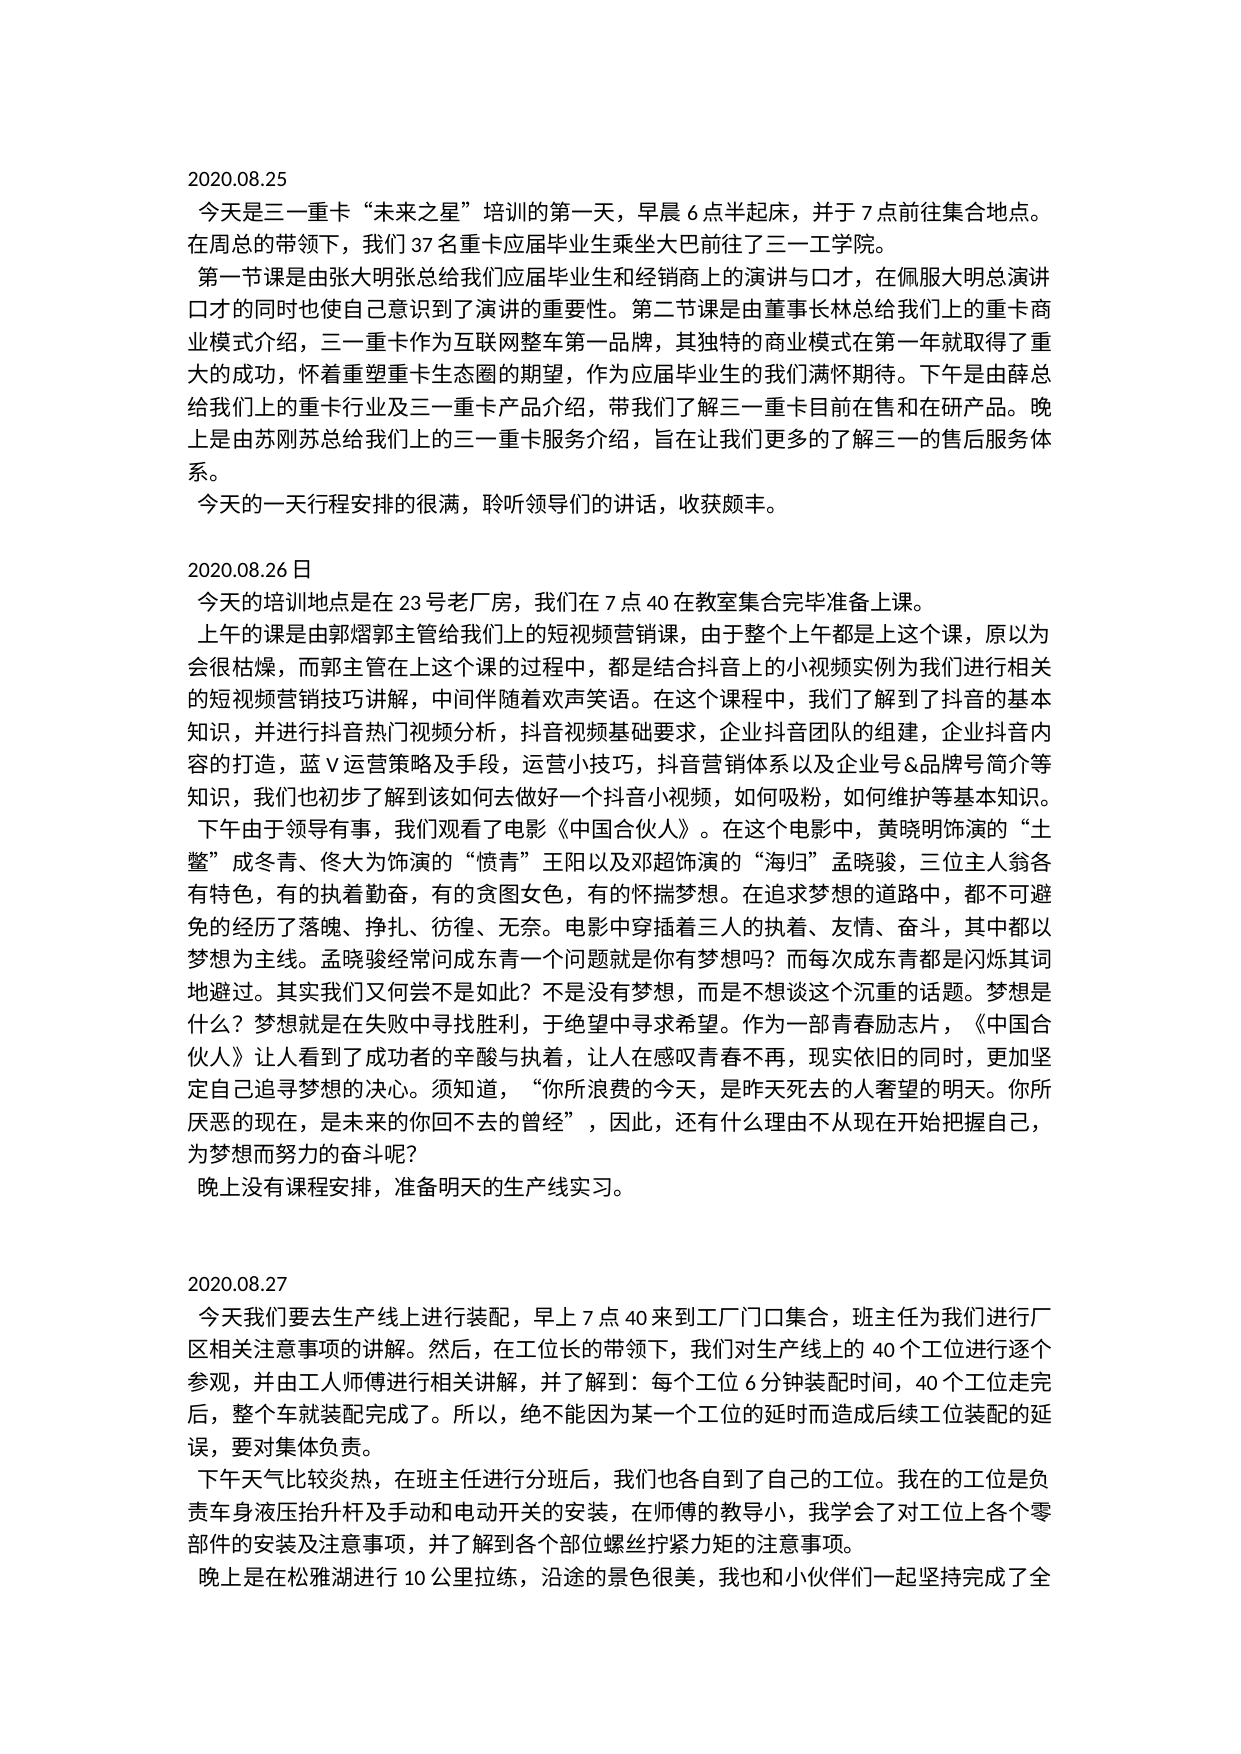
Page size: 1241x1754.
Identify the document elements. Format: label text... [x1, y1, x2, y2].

text 今天的一天行程安排的很满，聆听领导们的讲话，收获颇丰。 [187, 487, 1053, 519]
text 下午由于领导有事，我们观看了电影《中国合伙人》。在这个电影中，黄晓明饰演的“土鳖”成冬青、佟大为饰演的“愤青”王阳以及邓超饰演的“海归”孟晓骏，三位主人翁各有特色，有的执着勤奋，有的贪图女色，有的怀揣梦想。在追求梦想的道路中，都不可避免的经历了落魄、挣扎、彷徨、无奈。电影中穿插着三人的执着、友情、奋斗，其中都以梦想为主线。孟晓骏经常问成东青一个问题就是你有梦想吗？而每次成东青都是闪烁其词地避过。其实我们又何尝不是如此？不是没有梦想，而是不想谈这个沉重的话题。梦想是什么？梦想就是在失败中寻找胜利，于绝望中寻求希望。作为一部青春励志片，《中国合伙人》让人看到了成功者的辛酸与执着，让人在感叹青春不再，现实依旧的同时，更加坚定自己追寻梦想的决心。须知道，“你所浪费的今天，是昨天死去的人奢望的明天。你所厌恶的现在，是未来的你回不去的曾经”，因此，还有什么理由不从现在开始把握自己，为梦想而努力的奋斗呢？ [187, 812, 1053, 1169]
text 今天的培训地点是在23号老厂房，我们在7点40在教室集合完毕准备上课。 [187, 584, 1053, 617]
text 2020.08.26日 [187, 552, 1053, 584]
text 今天是三一重卡“未来之星”培训的第一天，早晨6点半起床，并于7点前往集合地点。在周总的带领下，我们37名重卡应届毕业生乘坐大巴前往了三一工学院。 [187, 194, 1053, 259]
text 下午天气比较炎热，在班主任进行分班后，我们也各自到了自己的工位。我在的工位是负责车身液压抬升杆及手动和电动开关的安装，在师傅的教导小，我学会了对工位上各个零部件的安装及注意事项，并了解到各个部位螺丝拧紧力矩的注意事项。 [187, 1462, 1053, 1559]
text 2020.08.25 [187, 162, 1053, 194]
text 上午的课是由郭熠郭主管给我们上的短视频营销课，由于整个上午都是上这个课，原以为会很枯燥，而郭主管在上这个课的过程中，都是结合抖音上的小视频实例为我们进行相关的短视频营销技巧讲解，中间伴随着欢声笑语。在这个课程中，我们了解到了抖音的基本知识，并进行抖音热门视频分析，抖音视频基础要求，企业抖音团队的组建，企业抖音内容的打造，蓝V运营策略及手段，运营小技巧，抖音营销体系以及企业号&品牌号简介等知识，我们也初步了解到该如何去做好一个抖音小视频，如何吸粉，如何维护等基本知识。 [187, 617, 1053, 812]
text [187, 1559, 1053, 1592]
text 晚上没有课程安排，准备明天的生产线实习。 [187, 1169, 1053, 1202]
text 第一节课是由张大明张总给我们应届毕业生和经销商上的演讲与口才，在佩服大明总演讲口才的同时也使自己意识到了演讲的重要性。第二节课是由董事长林总给我们上的重卡商业模式介绍，三一重卡作为互联网整车第一品牌，其独特的商业模式在第一年就取得了重大的成功，怀着重塑重卡生态圈的期望，作为应届毕业生的我们满怀期待。下午是由薛总给我们上的重卡行业及三一重卡产品介绍，带我们了解三一重卡目前在售和在研产品。晚上是由苏刚苏总给我们上的三一重卡服务介绍，旨在让我们更多的了解三一的售后服务体系。 [187, 259, 1053, 487]
text 2020.08.27 [187, 1267, 1053, 1299]
text 今天我们要去生产线上进行装配，早上7点40来到工厂门口集合，班主任为我们进行厂区相关注意事项的讲解。然后，在工位长的带领下，我们对生产线上的40个工位进行逐个参观，并由工人师傅进行相关讲解，并了解到：每个工位6分钟装配时间，40个工位走完后，整个车就装配完成了。所以，绝不能因为某一个工位的延时而造成后续工位装配的延误，要对集体负责。 [187, 1299, 1053, 1462]
